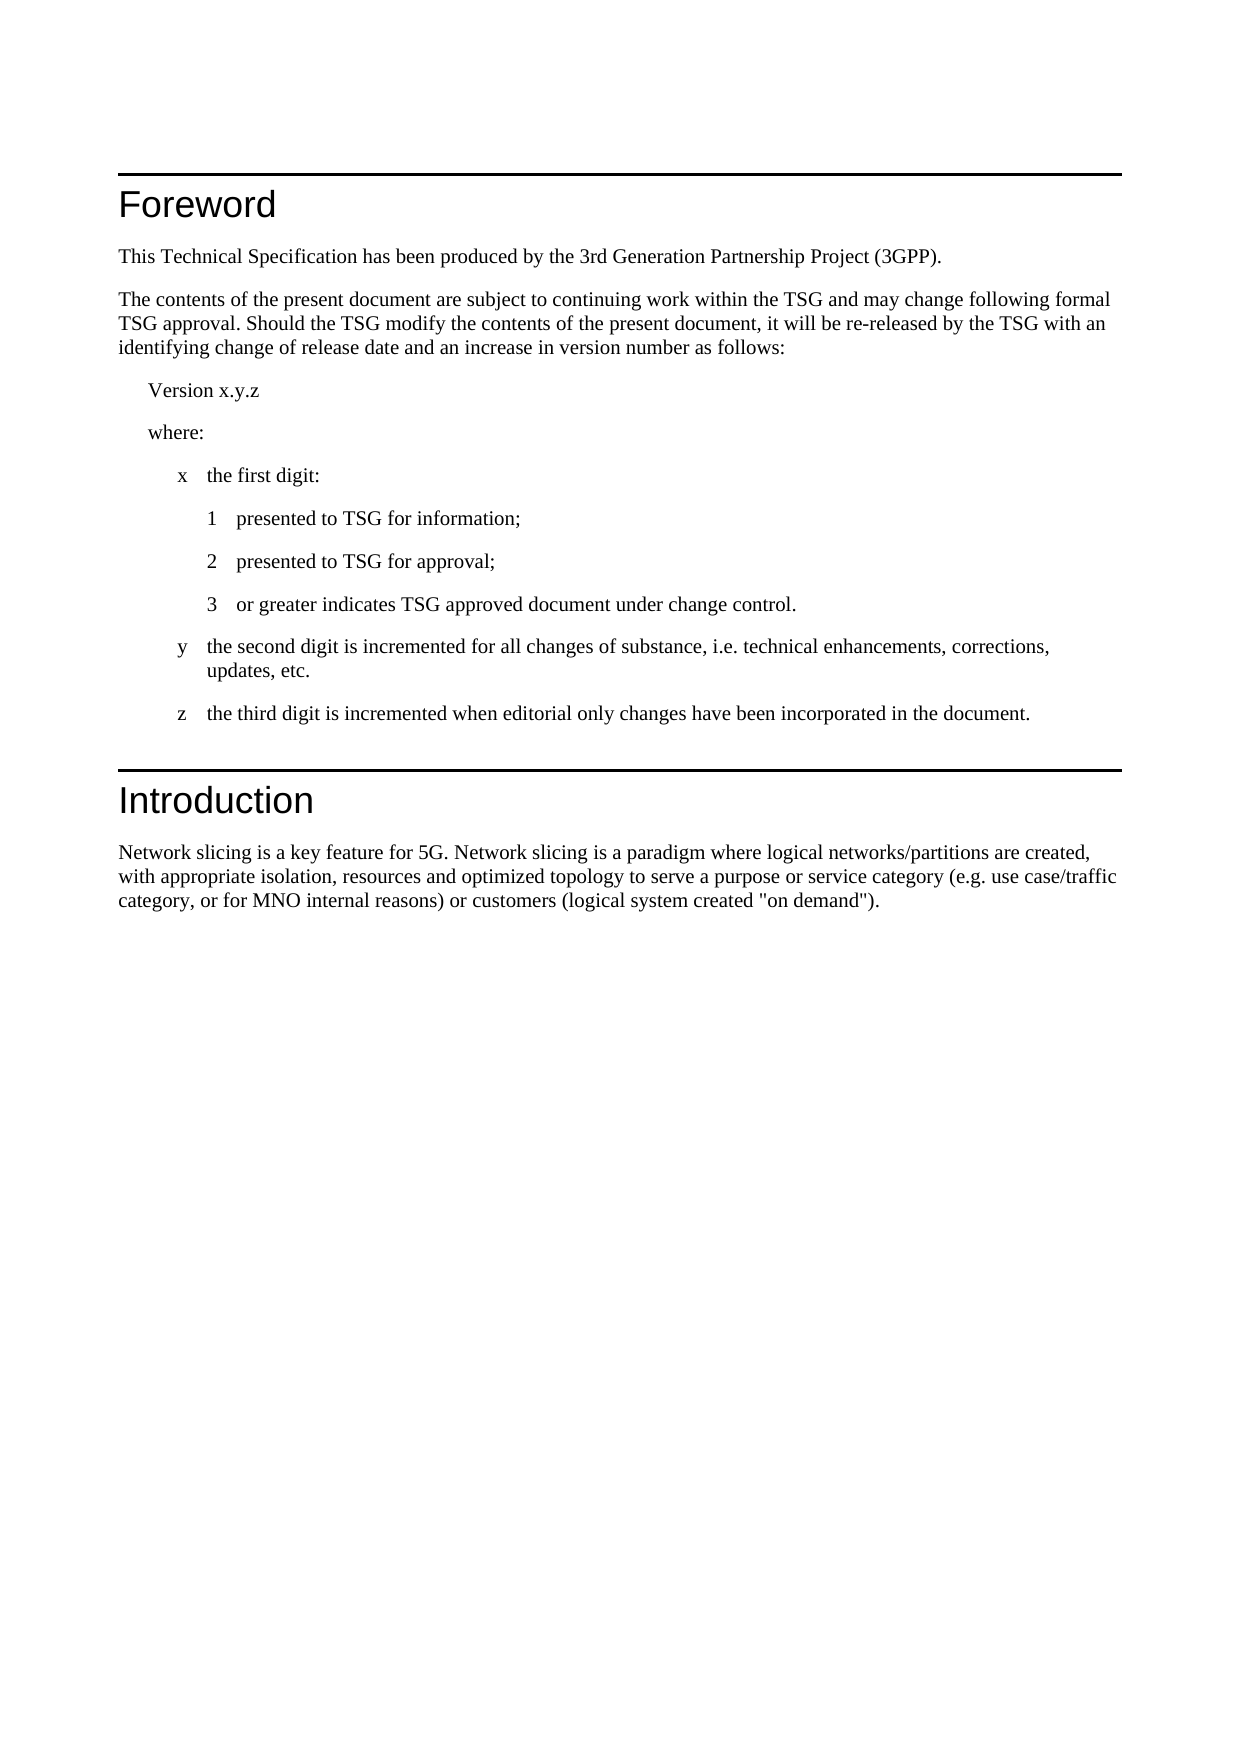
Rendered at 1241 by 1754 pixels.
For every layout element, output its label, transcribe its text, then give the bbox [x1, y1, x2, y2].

text 1 presented to TSG for information; [207, 506, 1122, 530]
text 3 or greater indicates TSG approved document under change control. [207, 592, 1122, 616]
text The contents of the present document are subject to continuing work within the TSG and may change following formal TSG approval. Should the TSG modify the contents of the present document, it will be re-released by the TSG with an identifying change of release date and an increase in version number as follows: [118, 287, 1122, 359]
text y the second digit is incremented for all changes of substance, i.e. technical enhancements, corrections, updates, etc. [177, 634, 1122, 682]
subtitle Introduction [118, 772, 1122, 822]
text This Technical Specification has been produced by the 3rd Generation Partnership Project (3GPP). [118, 244, 1122, 268]
text Network slicing is a key feature for 5G. Network slicing is a paradigm where logical networks/partitions are created, with appropriate isolation, resources and optimized topology to serve a purpose or service category (e.g. use case/traffic category, or for MNO internal reasons) or customers (logical system created "on demand"). [118, 840, 1122, 912]
subtitle Foreword [118, 176, 1122, 225]
text 2 presented to TSG for approval; [207, 549, 1122, 573]
text Version x.y.z [148, 377, 1122, 402]
text z the third digit is incremented when editorial only changes have been incorporated in the document. [177, 701, 1122, 725]
text where: [148, 420, 1122, 444]
text x the first digit: [177, 463, 1122, 487]
